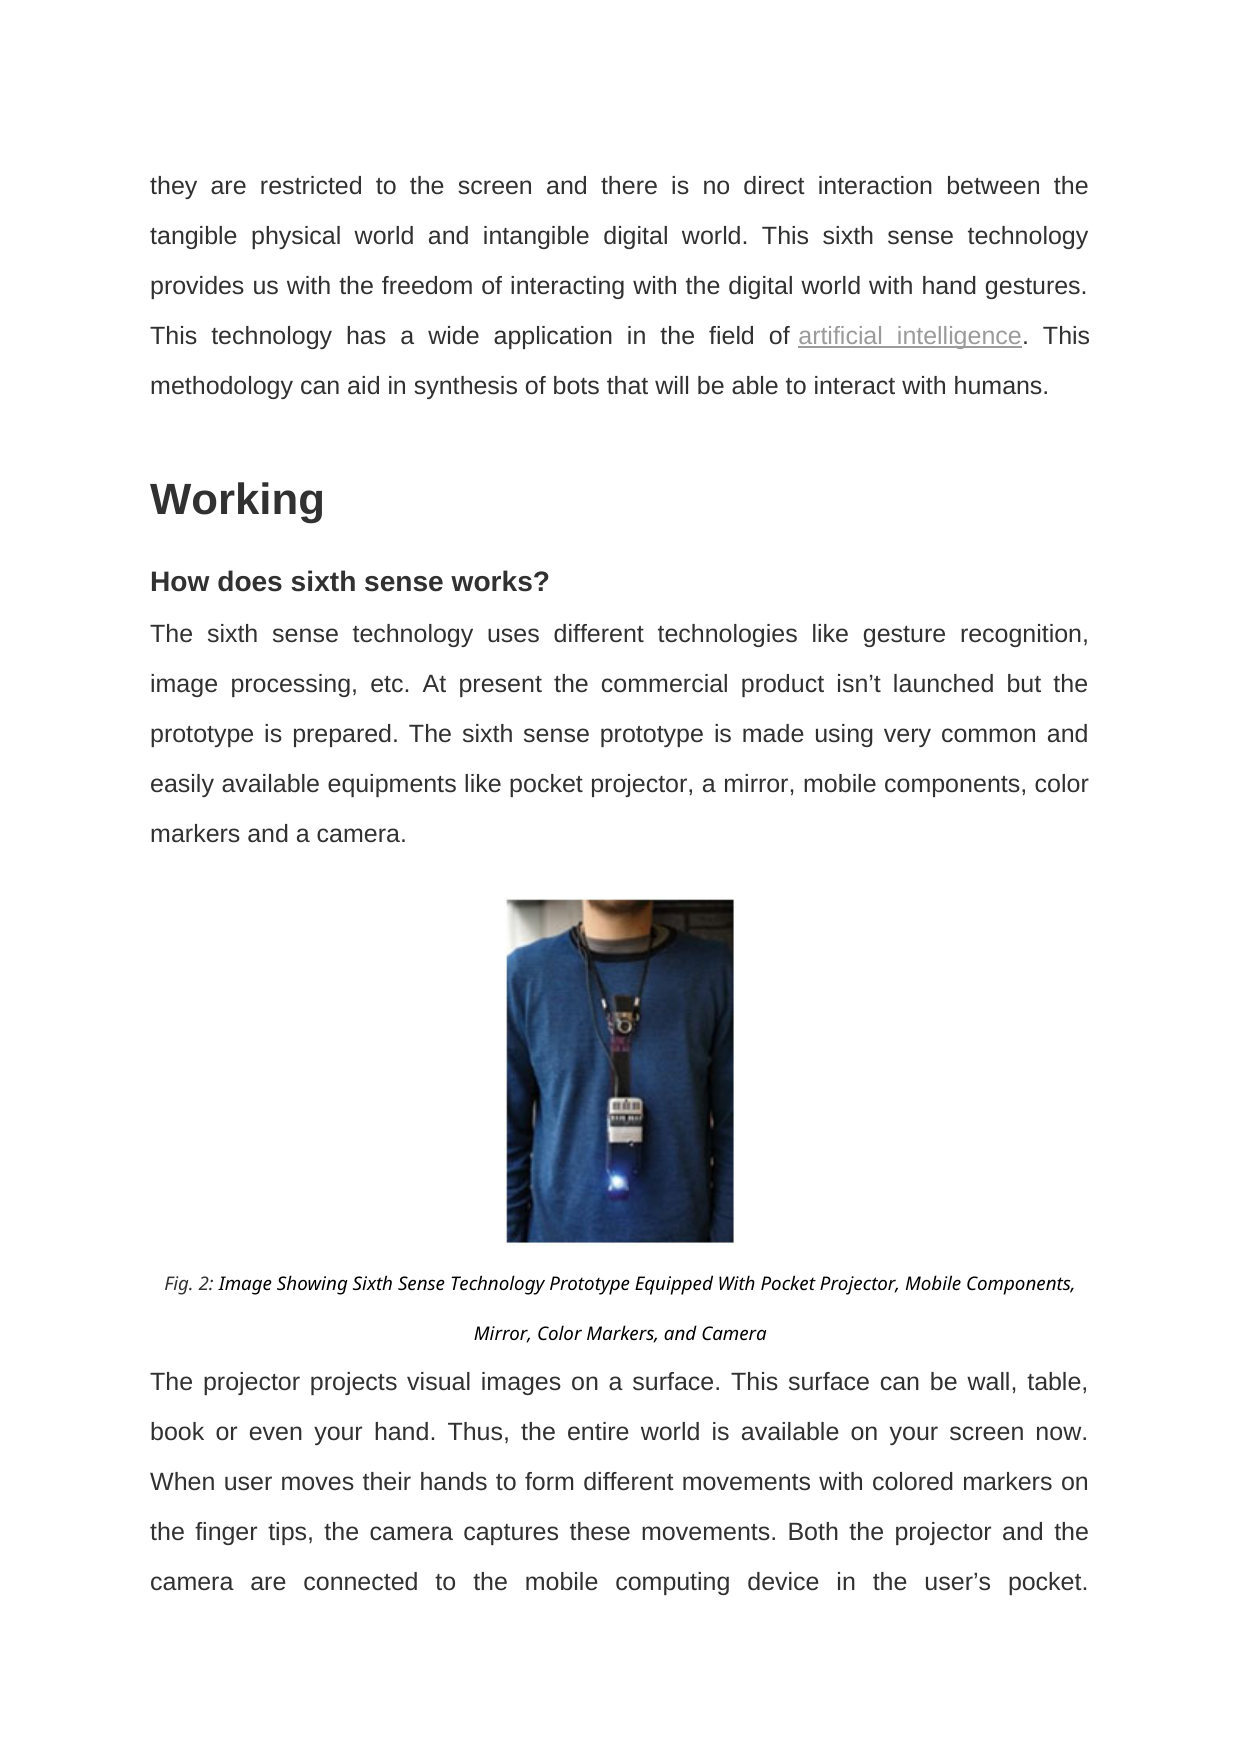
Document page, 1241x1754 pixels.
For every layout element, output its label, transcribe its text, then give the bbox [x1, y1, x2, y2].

text Fig. 2: Image Showing Sixth Sense Technology Prototype Equipped With Pocket Projector, Mobile Components, Mirror, Color Markers, and Camera [150, 1245, 1090, 1345]
text How does sixth sense works? [150, 547, 1090, 597]
text Working [150, 474, 1090, 524]
picture [504, 897, 737, 1246]
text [150, 1345, 1090, 1595]
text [150, 150, 1090, 400]
text The sixth sense technology uses different technologies like gesture recognition, image processing, etc. At present the commercial product isn’t launched but the prototype is prepared. The sixth sense prototype is made using very common and easily available equipments like pocket projector, a mirror, mobile components, color markers and a camera. [150, 597, 1090, 847]
